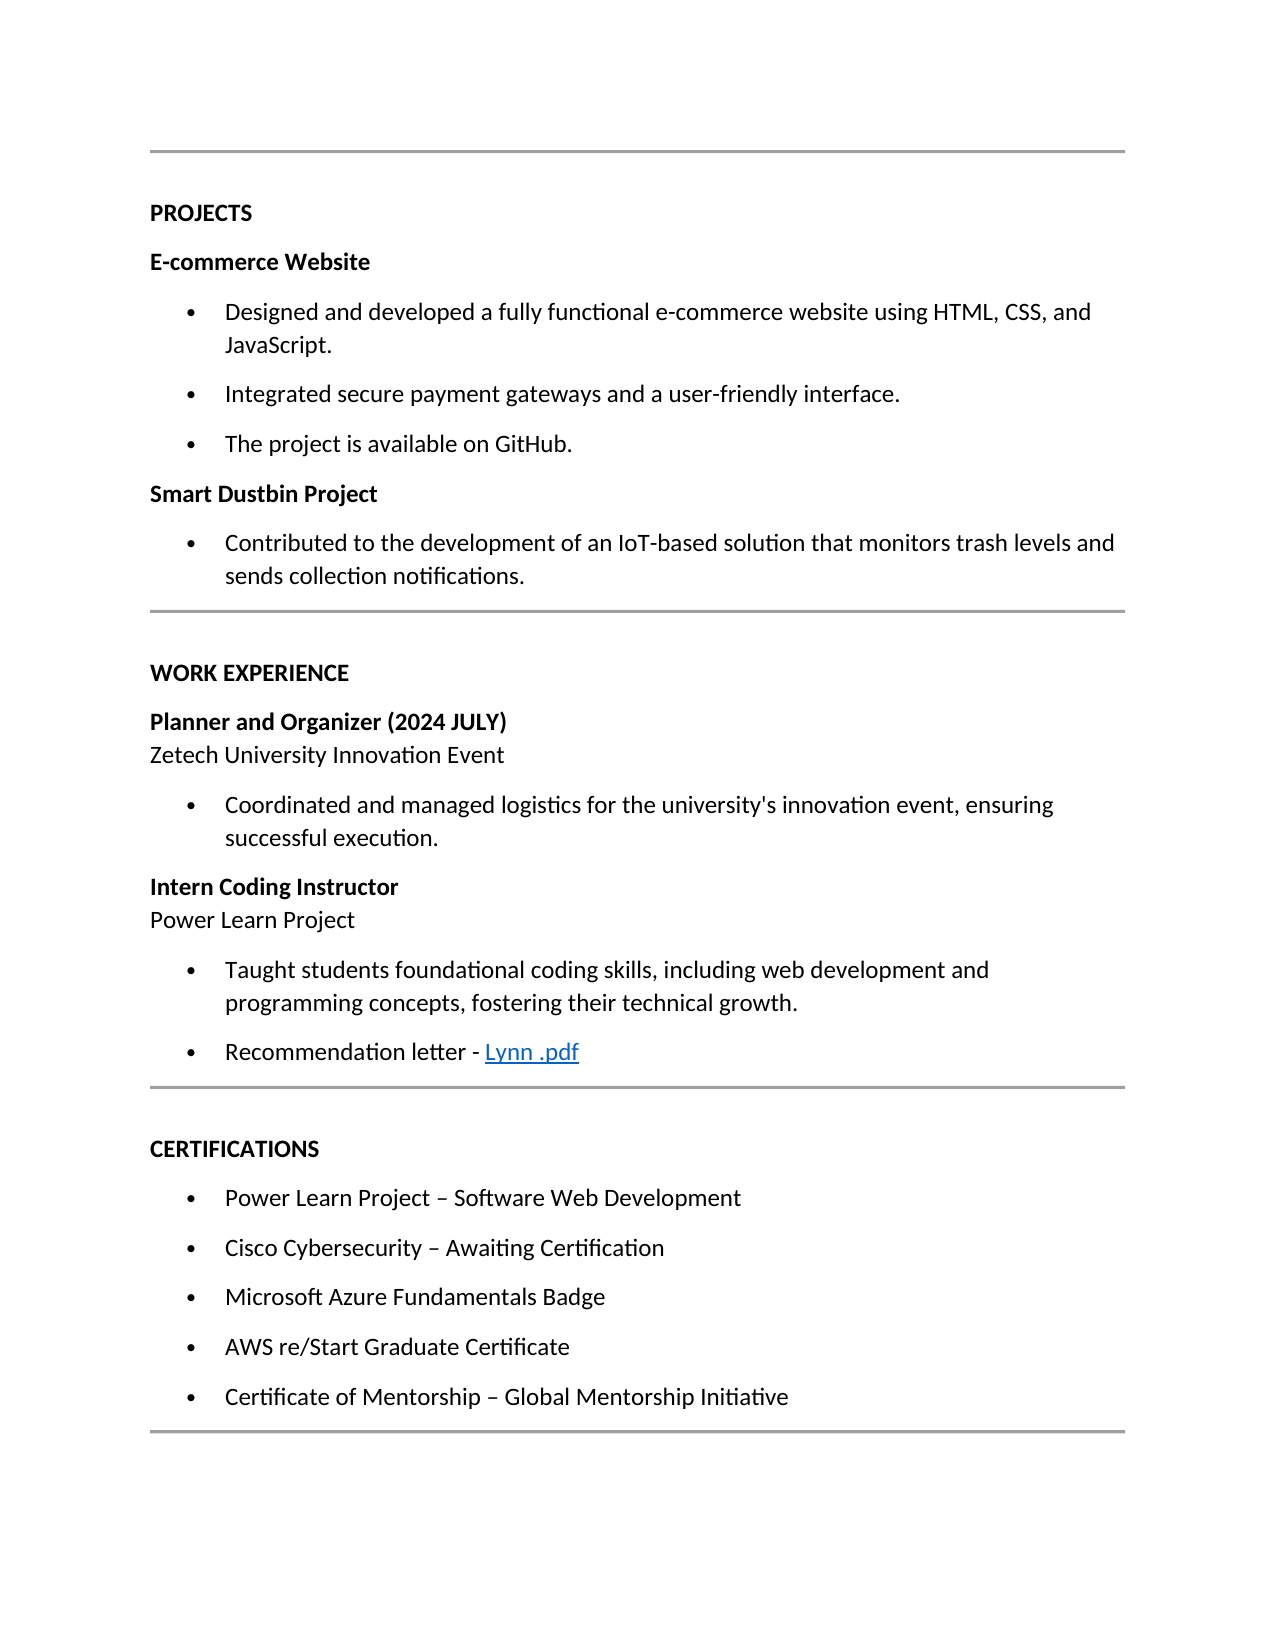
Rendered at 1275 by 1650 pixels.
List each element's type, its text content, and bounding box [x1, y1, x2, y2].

list Certificate of Mentorship – Global Mentorship Initiative [187, 1381, 1125, 1411]
text Planner and Organizer (2024 JULY) Zetech University Innovation Event [150, 706, 1125, 770]
list Contributed to the development of an IoT-based solution that monitors trash levels and sends collection notifications. [187, 527, 1125, 591]
list Designed and developed a fully functional e-commerce website using HTML, CSS, and JavaScript. [187, 296, 1125, 359]
list Cisco Cybersecurity – Awaiting Certification [187, 1232, 1125, 1262]
list Recommendation letter - Lynn .pdf [187, 1036, 1125, 1067]
list AWS re/Start Graduate Certificate [187, 1331, 1125, 1362]
list Power Learn Project – Software Web Development [187, 1182, 1125, 1213]
list Coordinated and managed logistics for the university's innovation event, ensuring successful execution. [187, 789, 1125, 852]
text WORK EXPERIENCE [150, 657, 1125, 687]
list Microsoft Azure Fundamentals Badge [187, 1281, 1125, 1312]
text E-commerce Website [150, 246, 1125, 277]
list Integrated secure payment gateways and a user-friendly interface. [187, 378, 1125, 409]
text Smart Dustbin Project [150, 478, 1125, 508]
text PROJECTS [150, 197, 1125, 227]
text Intern Coding Instructor Power Learn Project [150, 871, 1125, 935]
list Taught students foundational coding skills, including web development and programming concepts, fostering their technical growth. [187, 954, 1125, 1017]
list The project is available on GitHub. [187, 428, 1125, 459]
text CERTIFICATIONS [150, 1133, 1125, 1163]
